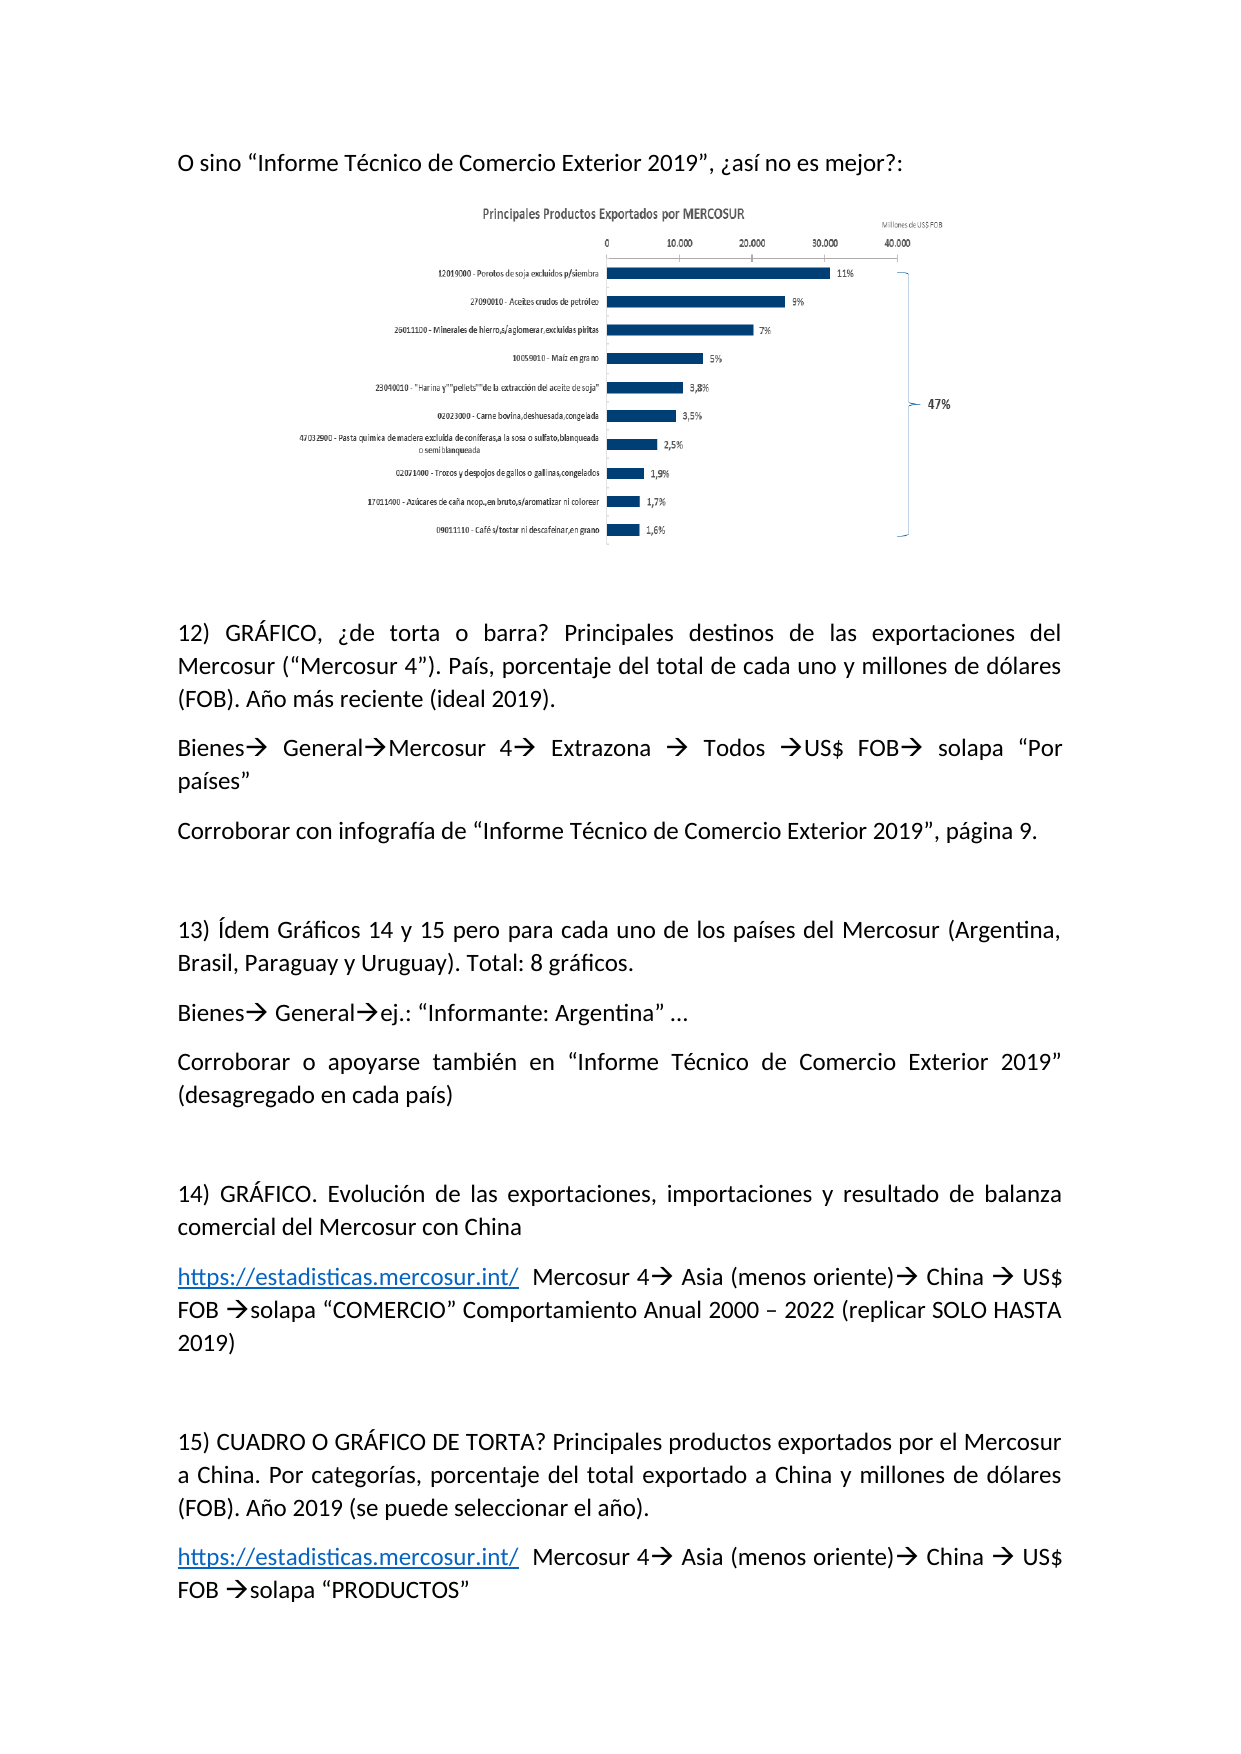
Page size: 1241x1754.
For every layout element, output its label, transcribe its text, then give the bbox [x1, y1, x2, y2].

text Bienes Generalej.: “Informante: Argentina” … [177, 997, 1063, 1027]
text O sino “Informe Técnico de Comercio Exterior 2019”, ¿así no es mejor?: [177, 148, 1063, 178]
text Corroborar con infografía de “Informe Técnico de Comercio Exterior 2019”, página 9. [177, 815, 1063, 846]
text Corroborar o apoyarse también en “Informe Técnico de Comercio Exterior 2019” (desagregado en cada país) [177, 1046, 1063, 1110]
text 14) GRÁFICO. Evolución de las exportaciones, importaciones y resultado de balanza comercial del Mercosur con China [177, 1178, 1063, 1242]
text https://estadisticas.mercosur.int/ Mercosur 4 Asia (menos oriente) China US$ FOB solapa “PRODUCTOS” [177, 1541, 1063, 1605]
text Bienes GeneralMercosur 4 Extrazona Todos US$ FOB solapa “Por países” [177, 733, 1063, 796]
text 15) CUADRO O GRÁFICO DE TORTA? Principales productos exportados por el Mercosur a China. Por categorías, porcentaje del total exportado a China y millones de dólares (FOB). Año 2019 (se puede seleccionar el año). [177, 1426, 1063, 1522]
text https://estadisticas.mercosur.int/ Mercosur 4 Asia (menos oriente) China US$ FOB solapa “COMERCIO” Comportamiento Anual 2000 – 2022 (replicar SOLO HASTA 2019) [177, 1261, 1063, 1357]
text 13) Ídem Gráficos 14 y 15 pero para cada uno de los países del Mercosur (Argentina, Brasil, Paraguay y Uruguay). Total: 8 gráficos. [177, 914, 1063, 978]
text 12) GRÁFICO, ¿de torta o barra? Principales destinos de las exportaciones del Mercosur (“Mercosur 4”). País, porcentaje del total de cada uno y millones de dólares (FOB). Año más reciente (ideal 2019). [177, 617, 1063, 713]
